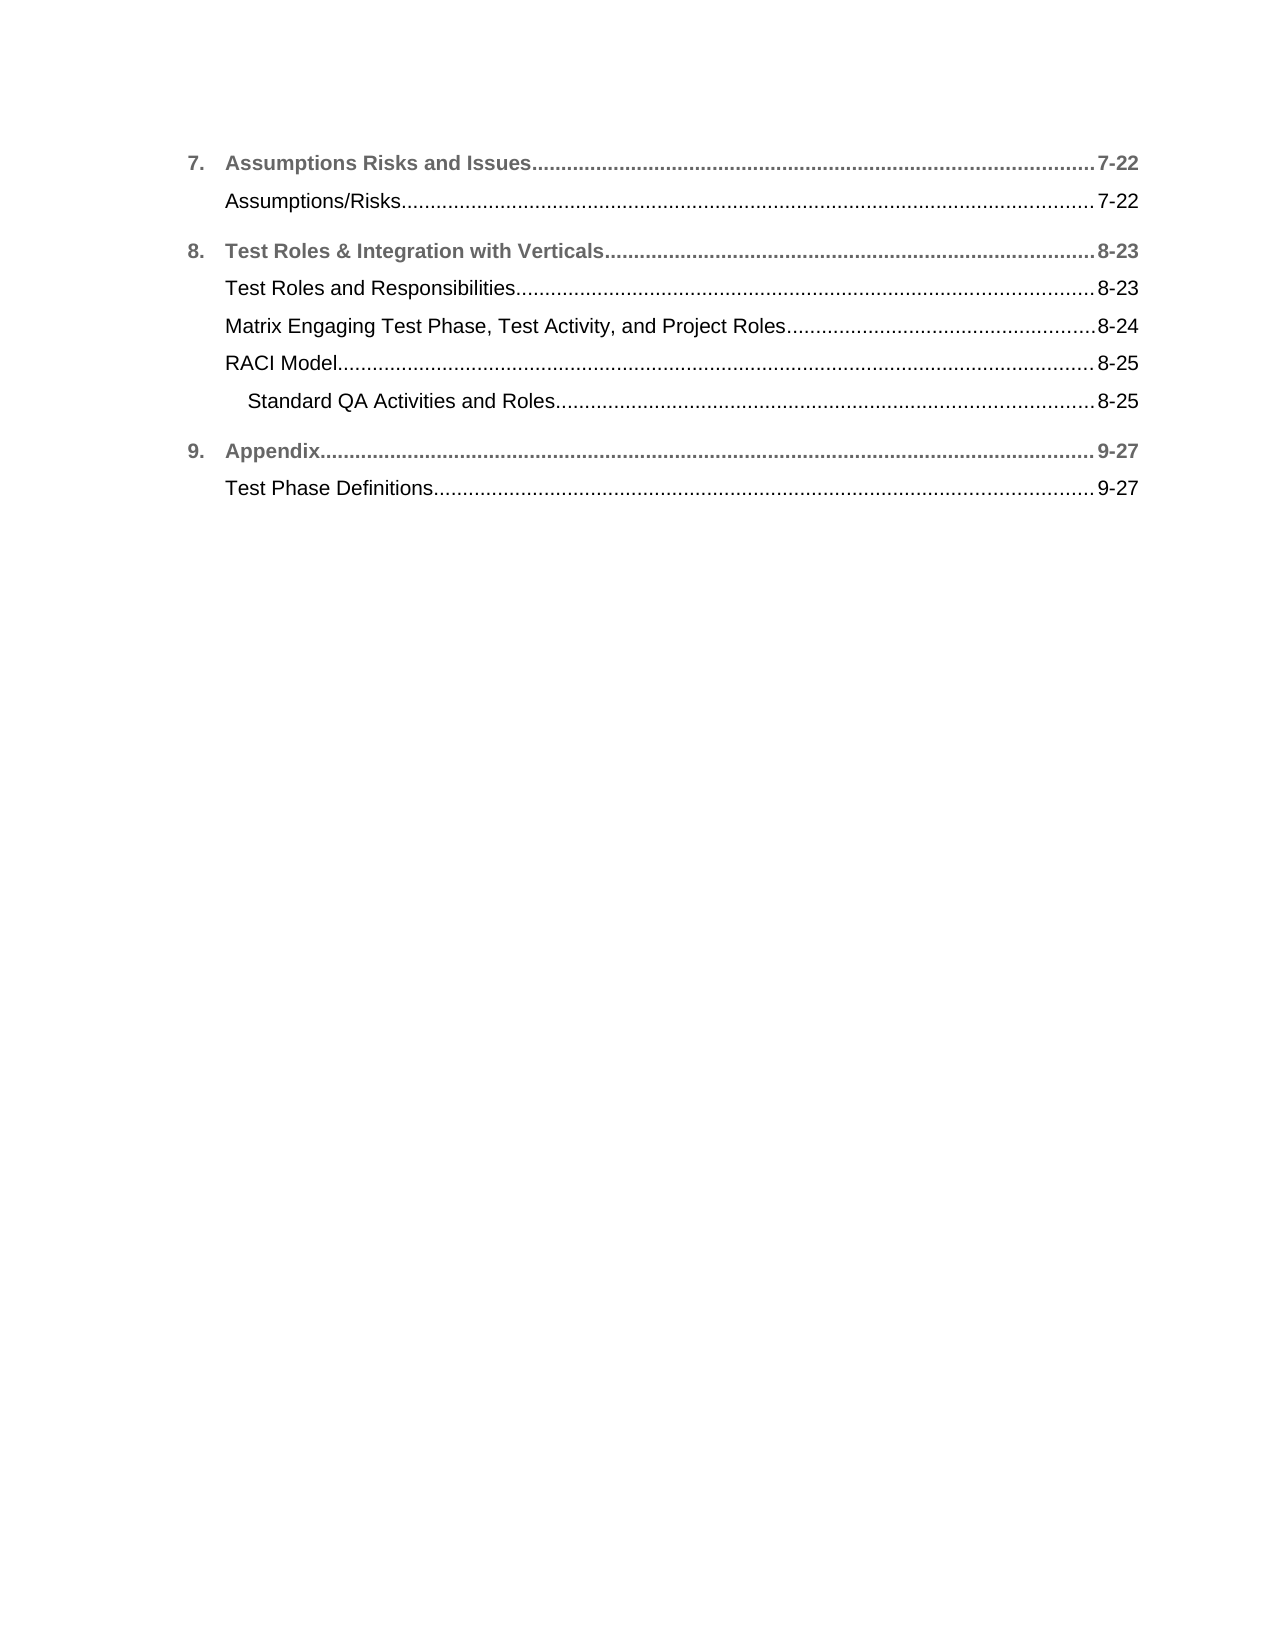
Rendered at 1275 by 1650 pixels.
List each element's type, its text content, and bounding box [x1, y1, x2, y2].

text Test Roles and Responsibilities 8-23 [225, 275, 1140, 300]
text 7. Assumptions Risks and Issues 7-22 [187, 150, 1140, 175]
text Matrix Engaging Test Phase, Test Activity, and Project Roles 8-24 [225, 312, 1140, 337]
text Standard QA Activities and Roles 8-25 [247, 387, 1140, 412]
text 9. Appendix 9-27 [187, 437, 1140, 462]
text 8. Test Roles & Integration with Verticals 8-23 [187, 237, 1140, 262]
text Assumptions/Risks 7-22 [225, 187, 1140, 212]
text Test Phase Definitions 9-27 [225, 475, 1140, 500]
text RACI Model 8-25 [225, 350, 1140, 375]
